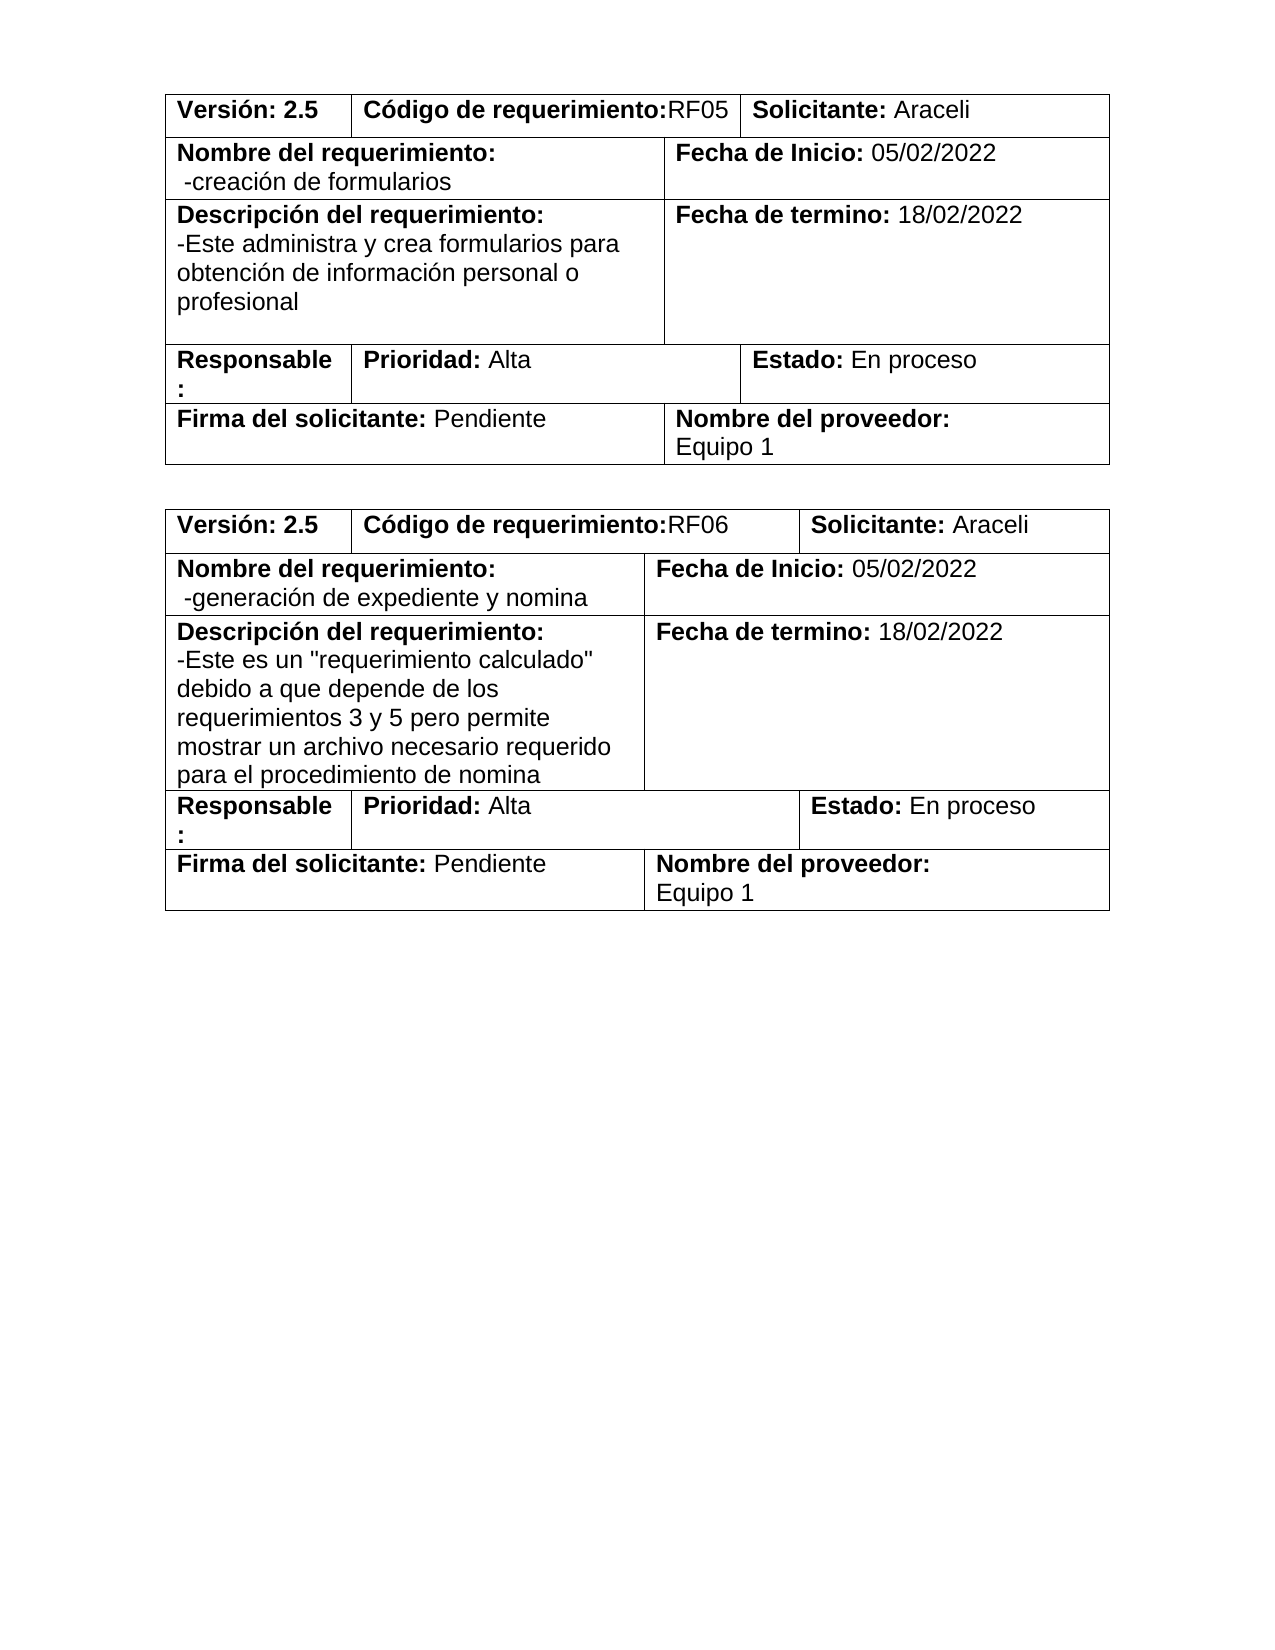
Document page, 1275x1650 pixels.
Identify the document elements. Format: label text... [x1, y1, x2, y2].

table_cell Nombre del proveedor: Equipo 1 [645, 850, 1109, 910]
table_cell Responsable: [166, 345, 351, 403]
table_cell Fecha de termino: 18/02/2022 [665, 200, 1109, 344]
table_header Solicitante: Araceli [800, 510, 1109, 553]
table_cell Responsable: [166, 791, 351, 848]
table_header Solicitante: Araceli [741, 95, 1109, 137]
table_cell Firma del solicitante: Pendiente [166, 850, 644, 910]
table_header Versión: 2.5 [166, 510, 351, 553]
table_cell Nombre del requerimiento: -generación de expediente y nomina [166, 554, 644, 615]
table_cell Descripción del requerimiento: -Este administra y crea formularios para obtención de información personal o profesional [166, 200, 664, 344]
table_cell Nombre del requerimiento: -creación de formularios [166, 138, 664, 199]
table_cell Prioridad: Alta [352, 345, 740, 403]
table_header Versión: 2.5 [166, 95, 351, 137]
table_cell Fecha de Inicio: 05/02/2022 [645, 554, 1109, 615]
table_cell Estado: En proceso [741, 345, 1109, 403]
table_cell Fecha de termino: 18/02/2022 [645, 616, 1109, 790]
table_cell Fecha de Inicio: 05/02/2022 [665, 138, 1109, 199]
table_header Código de requerimiento:RF06 [352, 510, 799, 553]
table_cell Firma del solicitante: Pendiente [166, 404, 664, 464]
table_cell Nombre del proveedor: Equipo 1 [665, 404, 1109, 464]
table_cell Descripción del requerimiento: -Este es un "requerimiento calculado" debido a que depende de los requerimientos 3 y 5 pero permite mostrar un archivo necesario requerido para el procedimiento de nomina [166, 616, 644, 790]
table_header Código de requerimiento:RF05 [352, 95, 740, 137]
table_cell Estado: En proceso [800, 791, 1109, 848]
table_cell Prioridad: Alta [352, 791, 799, 848]
